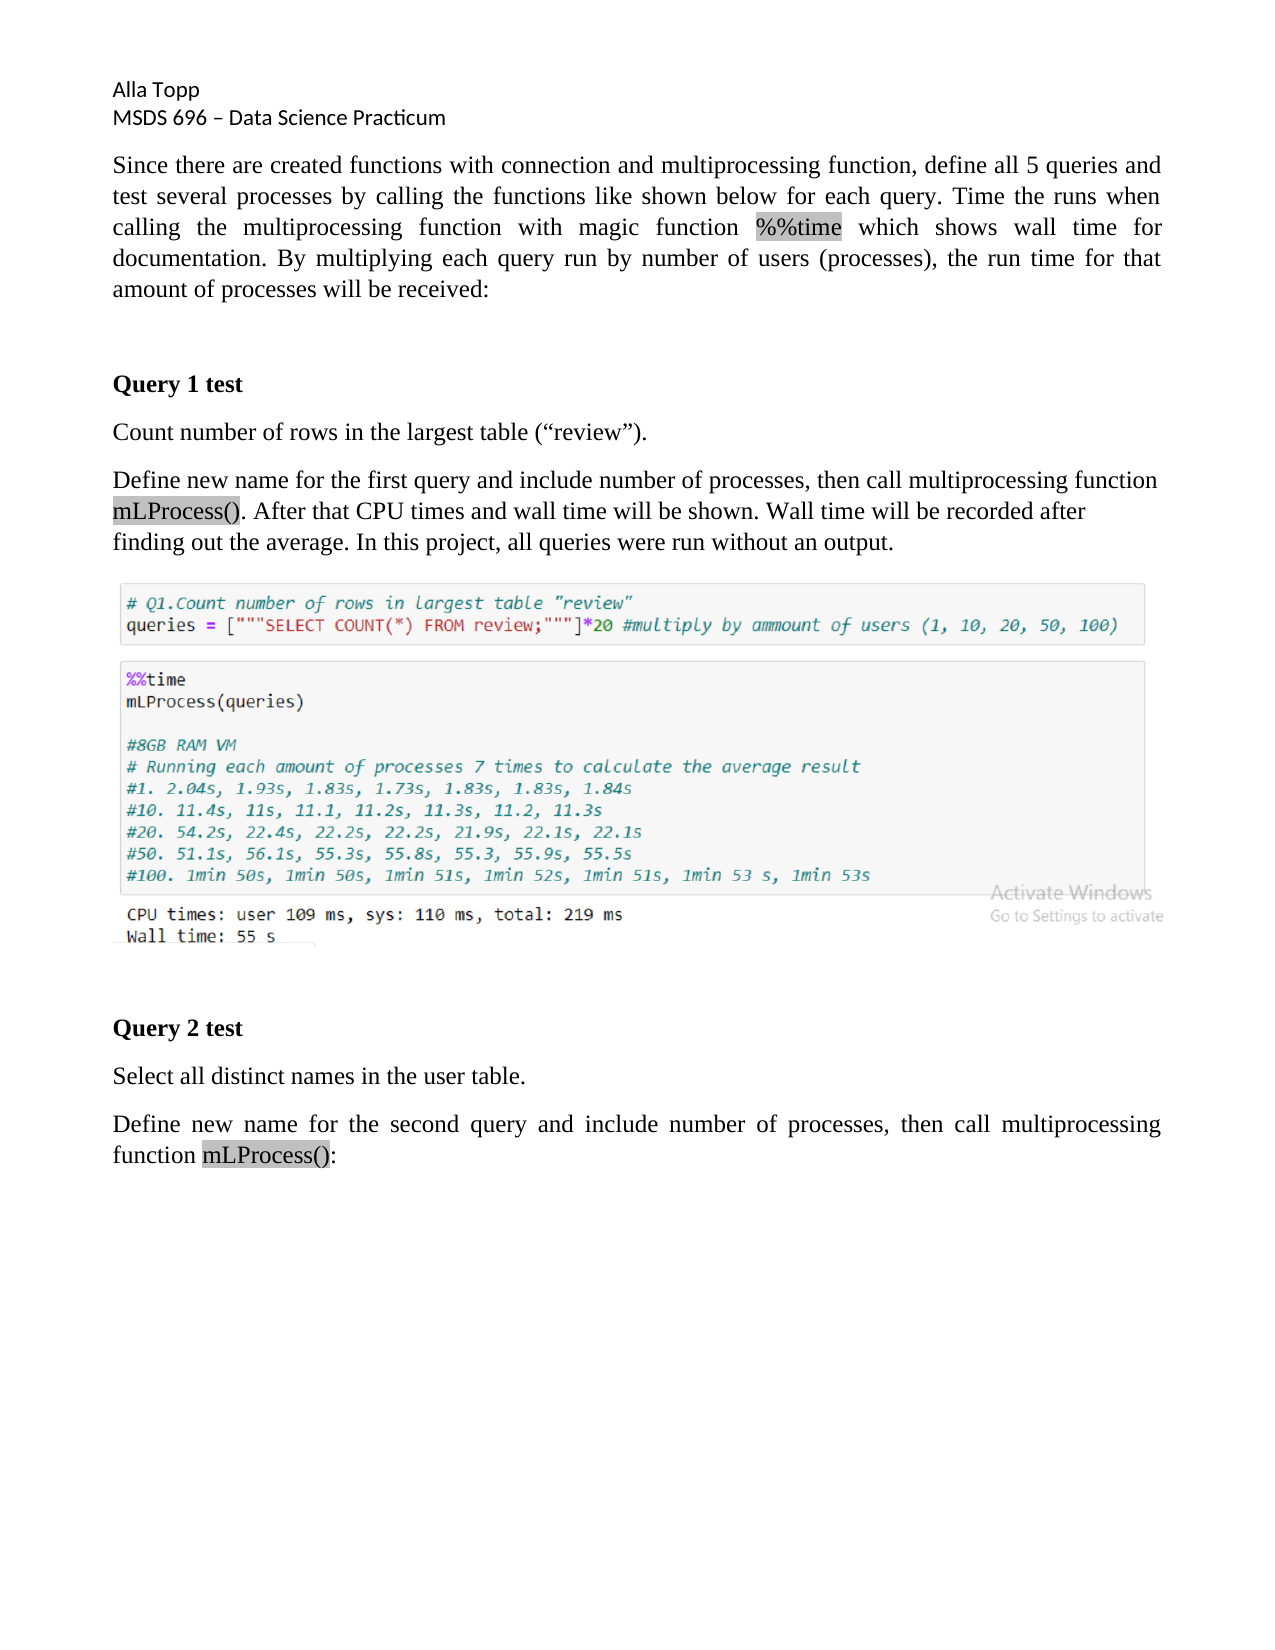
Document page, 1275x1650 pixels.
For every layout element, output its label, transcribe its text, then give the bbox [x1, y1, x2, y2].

text Count number of rows in the largest table (“review”). [112, 417, 1162, 446]
picture [112, 574, 1164, 947]
text Query 1 test [112, 369, 1162, 398]
text Define new name for the first query and include number of processes, then call multiprocessing function mLProcess(). After that CPU times and wall time will be shown. Wall time will be recorded after finding out the average. In this project, all queries were run without an output. [112, 465, 1162, 556]
text Query 2 test [112, 1013, 1162, 1042]
text Since there are created functions with connection and multiprocessing function, define all 5 queries and test several processes by calling the functions like shown below for each query. Time the runs when calling the multiprocessing function with magic function %%time which shows wall time for documentation. By multiplying each query run by number of users (processes), the run time for that amount of processes will be received: [112, 150, 1162, 303]
text Define new name for the second query and include number of processes, then call multiprocessing function mLProcess(): [112, 1109, 1162, 1168]
text Select all distinct names in the user table. [112, 1061, 1162, 1090]
